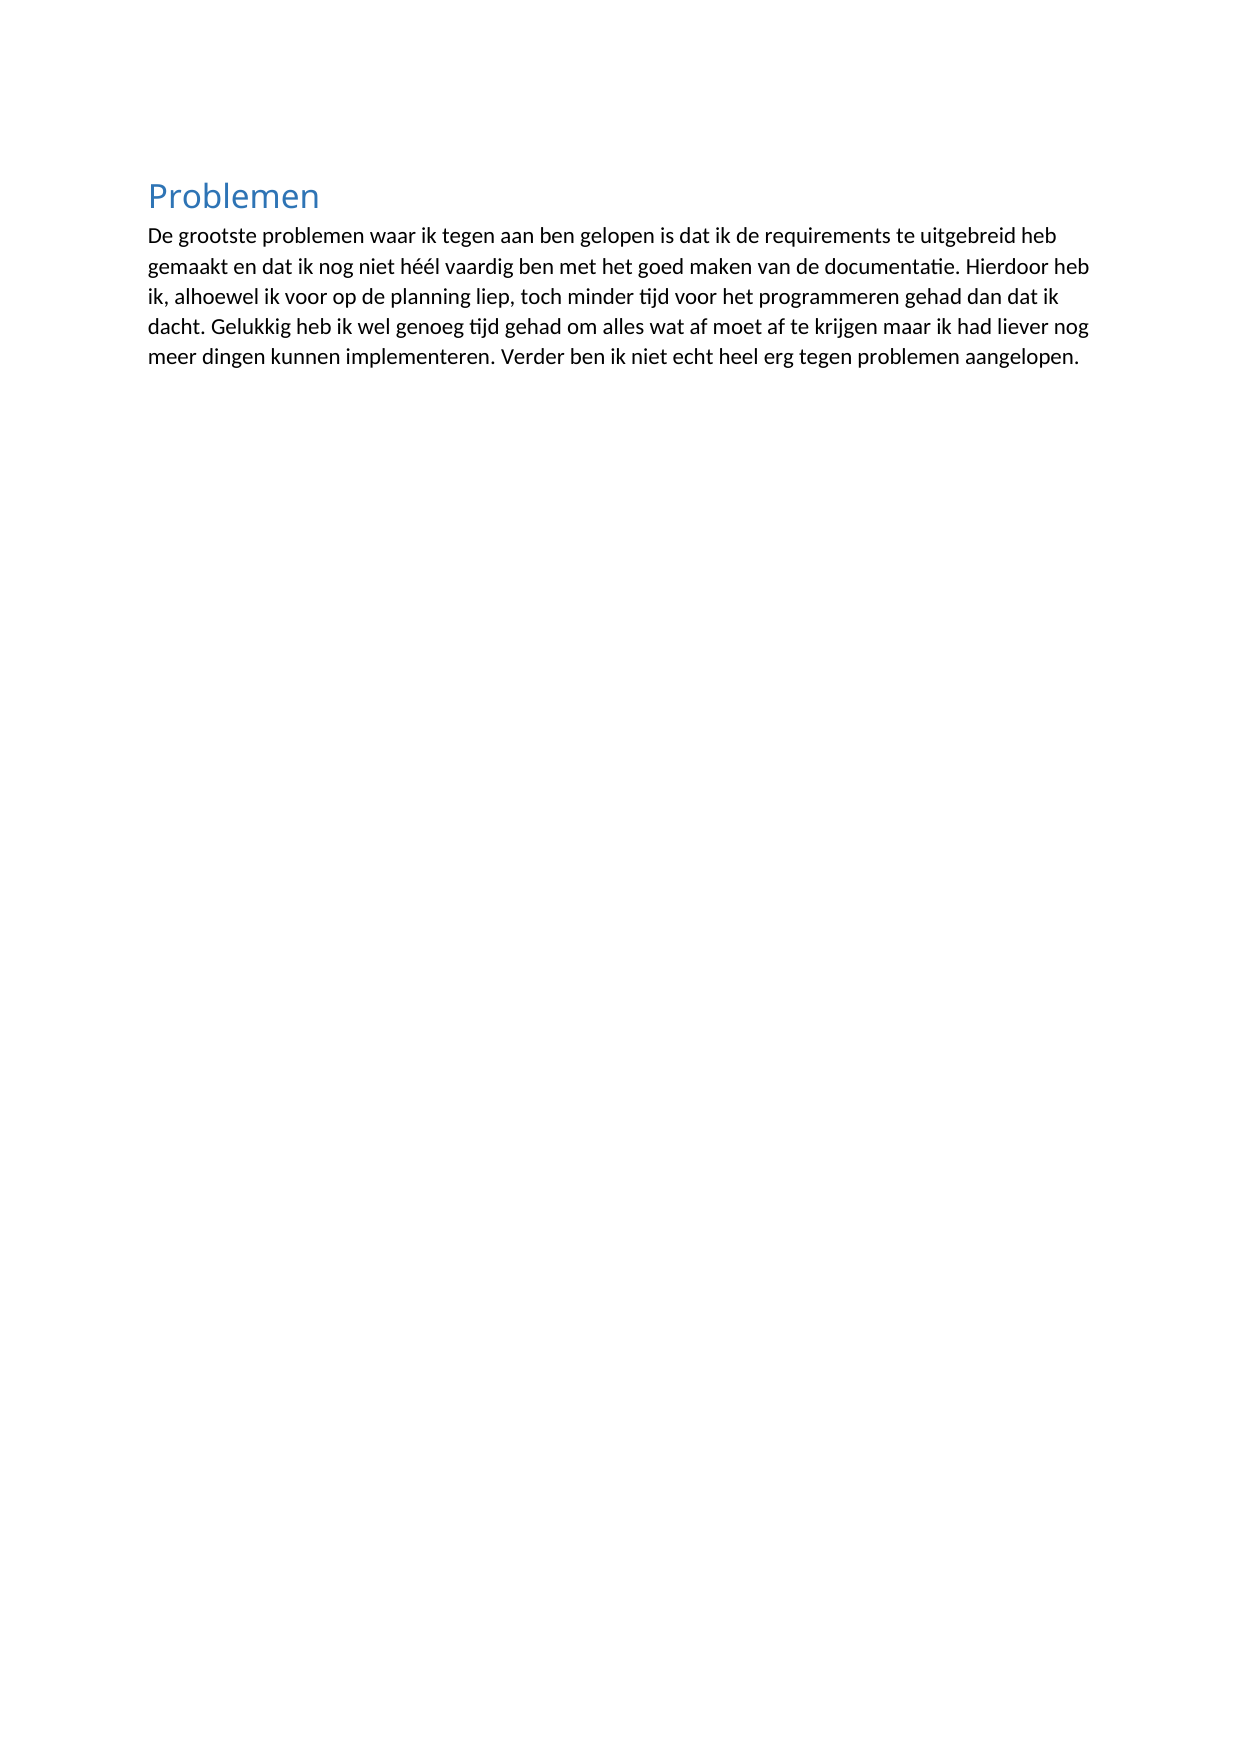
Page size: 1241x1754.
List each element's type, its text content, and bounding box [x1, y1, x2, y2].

text De grootste problemen waar ik tegen aan ben gelopen is dat ik de requirements te uitgebreid heb gemaakt en dat ik nog niet héél vaardig ben met het goed maken van de documentatie. Hierdoor heb ik, alhoewel ik voor op de planning liep, toch minder tijd voor het programmeren gehad dan dat ik dacht. Gelukkig heb ik wel genoeg tijd gehad om alles wat af moet af te krijgen maar ik had liever nog meer dingen kunnen implementeren. Verder ben ik niet echt heel erg tegen problemen aangelopen. [148, 222, 1093, 370]
subtitle Problemen [148, 173, 1093, 218]
